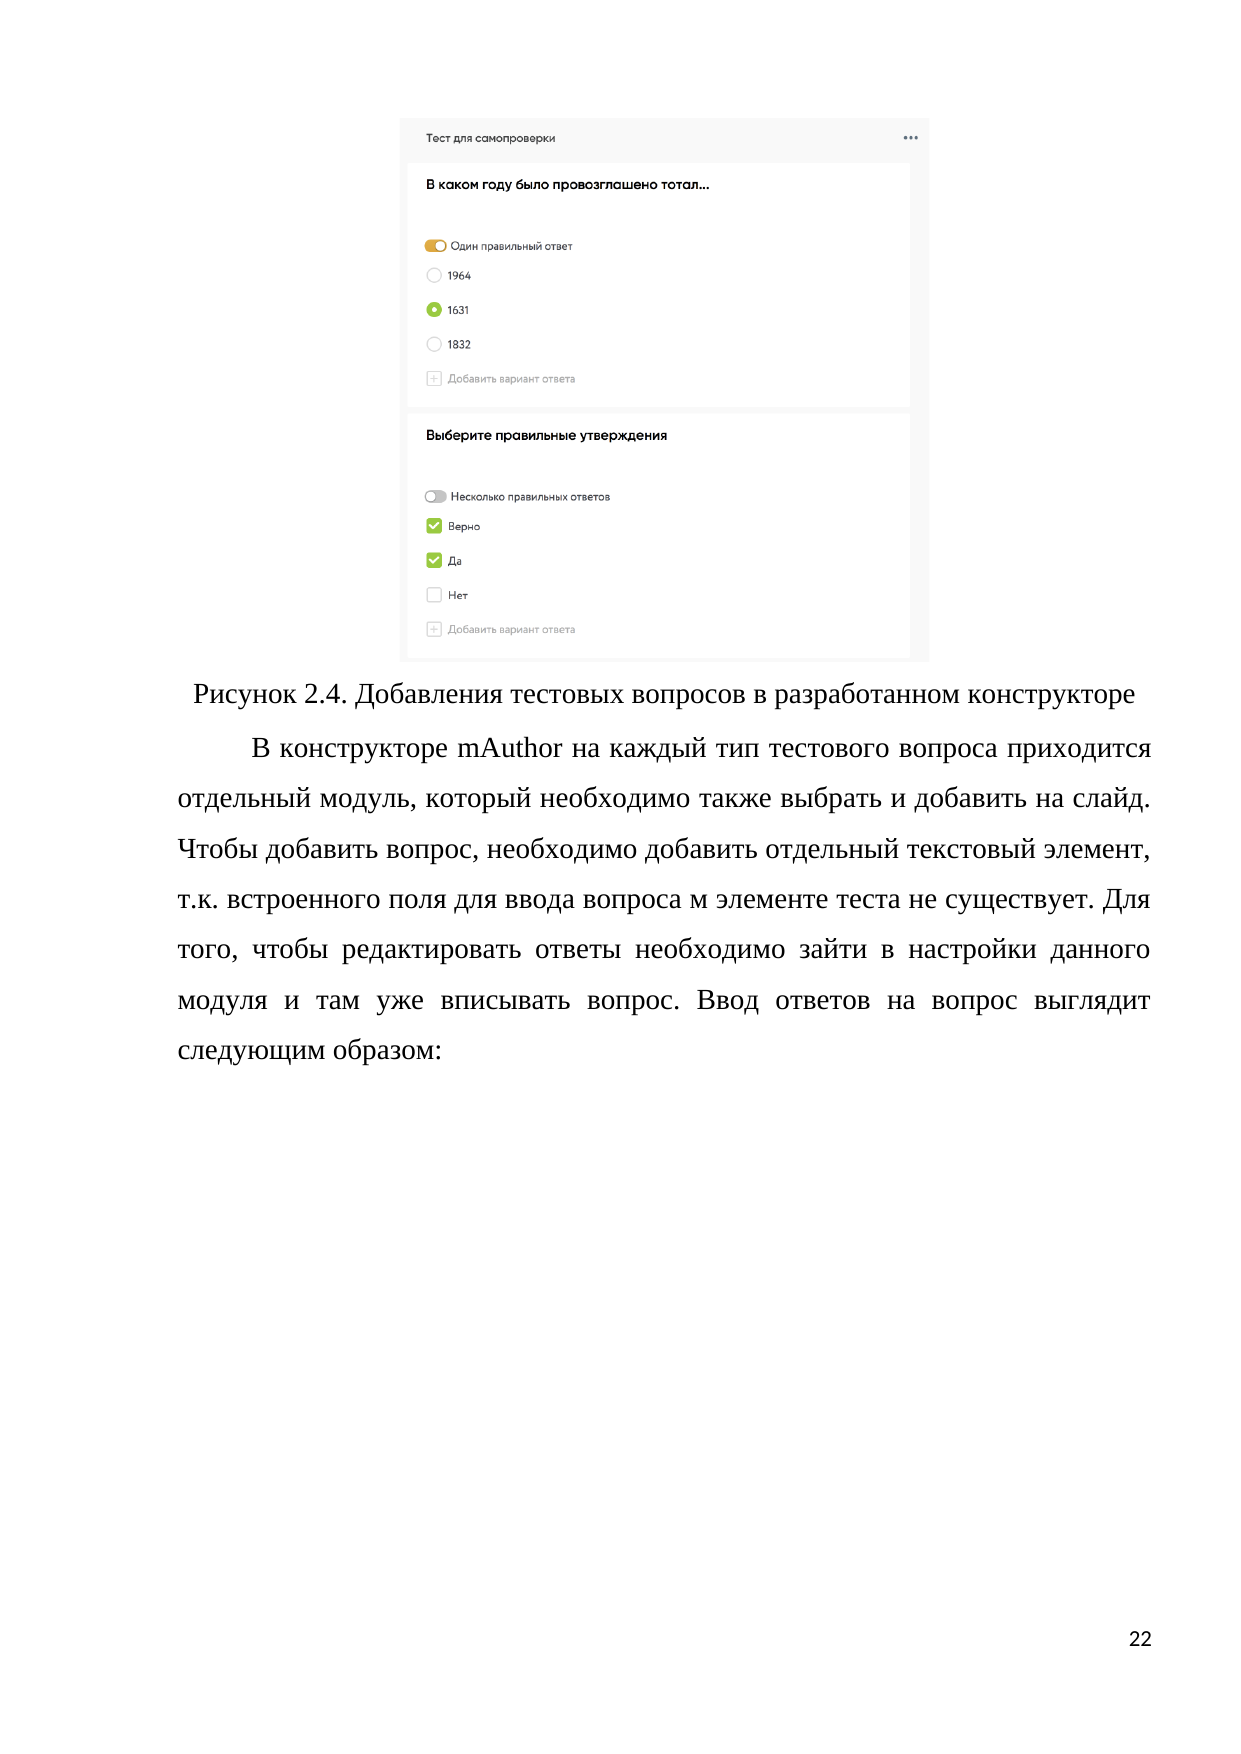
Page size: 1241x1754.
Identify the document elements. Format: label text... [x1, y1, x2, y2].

text Рисунок 2.4. Добавления тестовых вопросов в разработанном конструкторе [177, 676, 1152, 709]
picture [399, 118, 930, 662]
text В конструкторе mAuthor на каждый тип тестового вопроса приходится отдельный модуль, который необходимо также выбрать и добавить на слайд. Чтобы добавить вопрос, необходимо добавить отдельный текстовый элемент, т.к. встроенного поля для ввода вопроса м элементе теста не существует. Для того, чтобы редактировать ответы необходимо зайти в настройки данного модуля и там уже вписывать вопрос. Ввод ответов на вопрос выглядит следующим образом: [177, 730, 1152, 1066]
